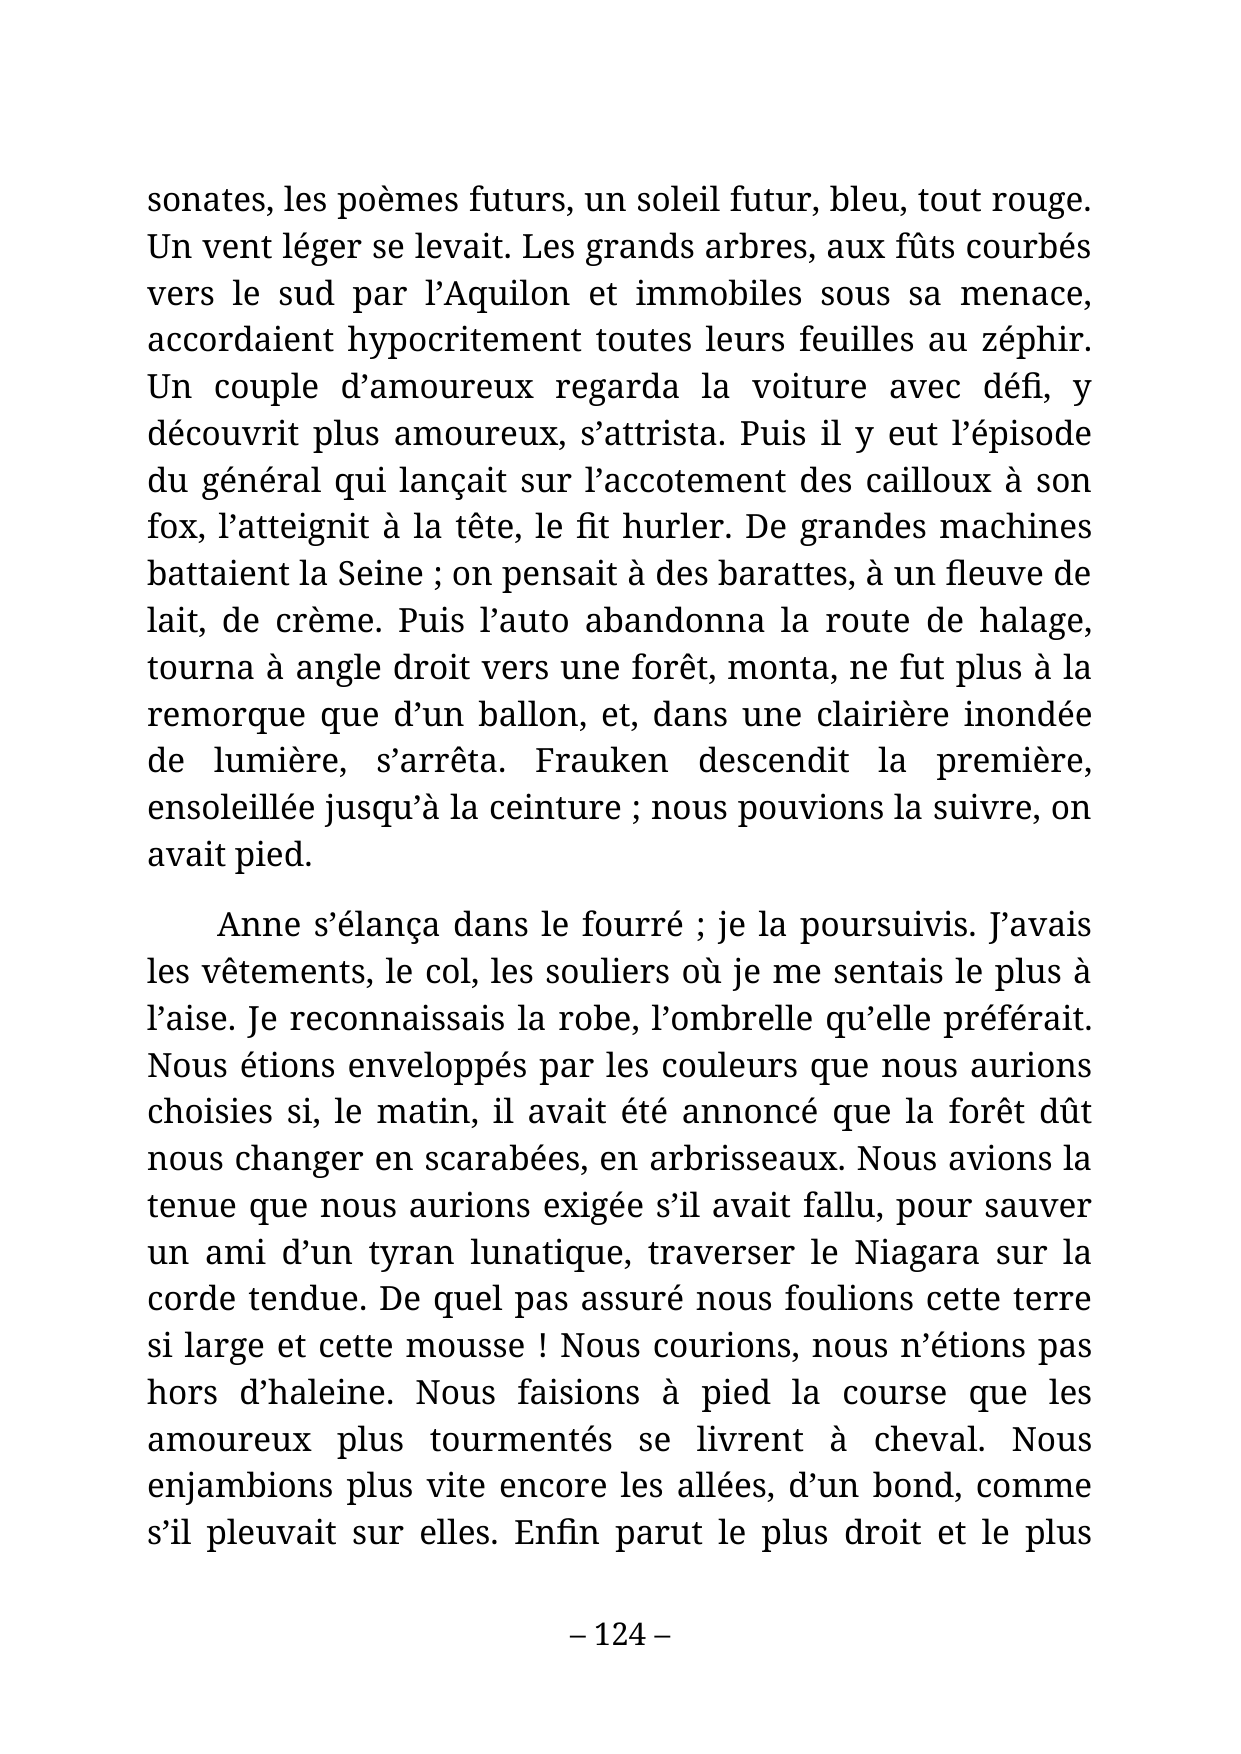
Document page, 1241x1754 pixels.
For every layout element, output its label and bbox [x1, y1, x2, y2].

text [147, 176, 1093, 876]
text [147, 901, 1093, 1554]
